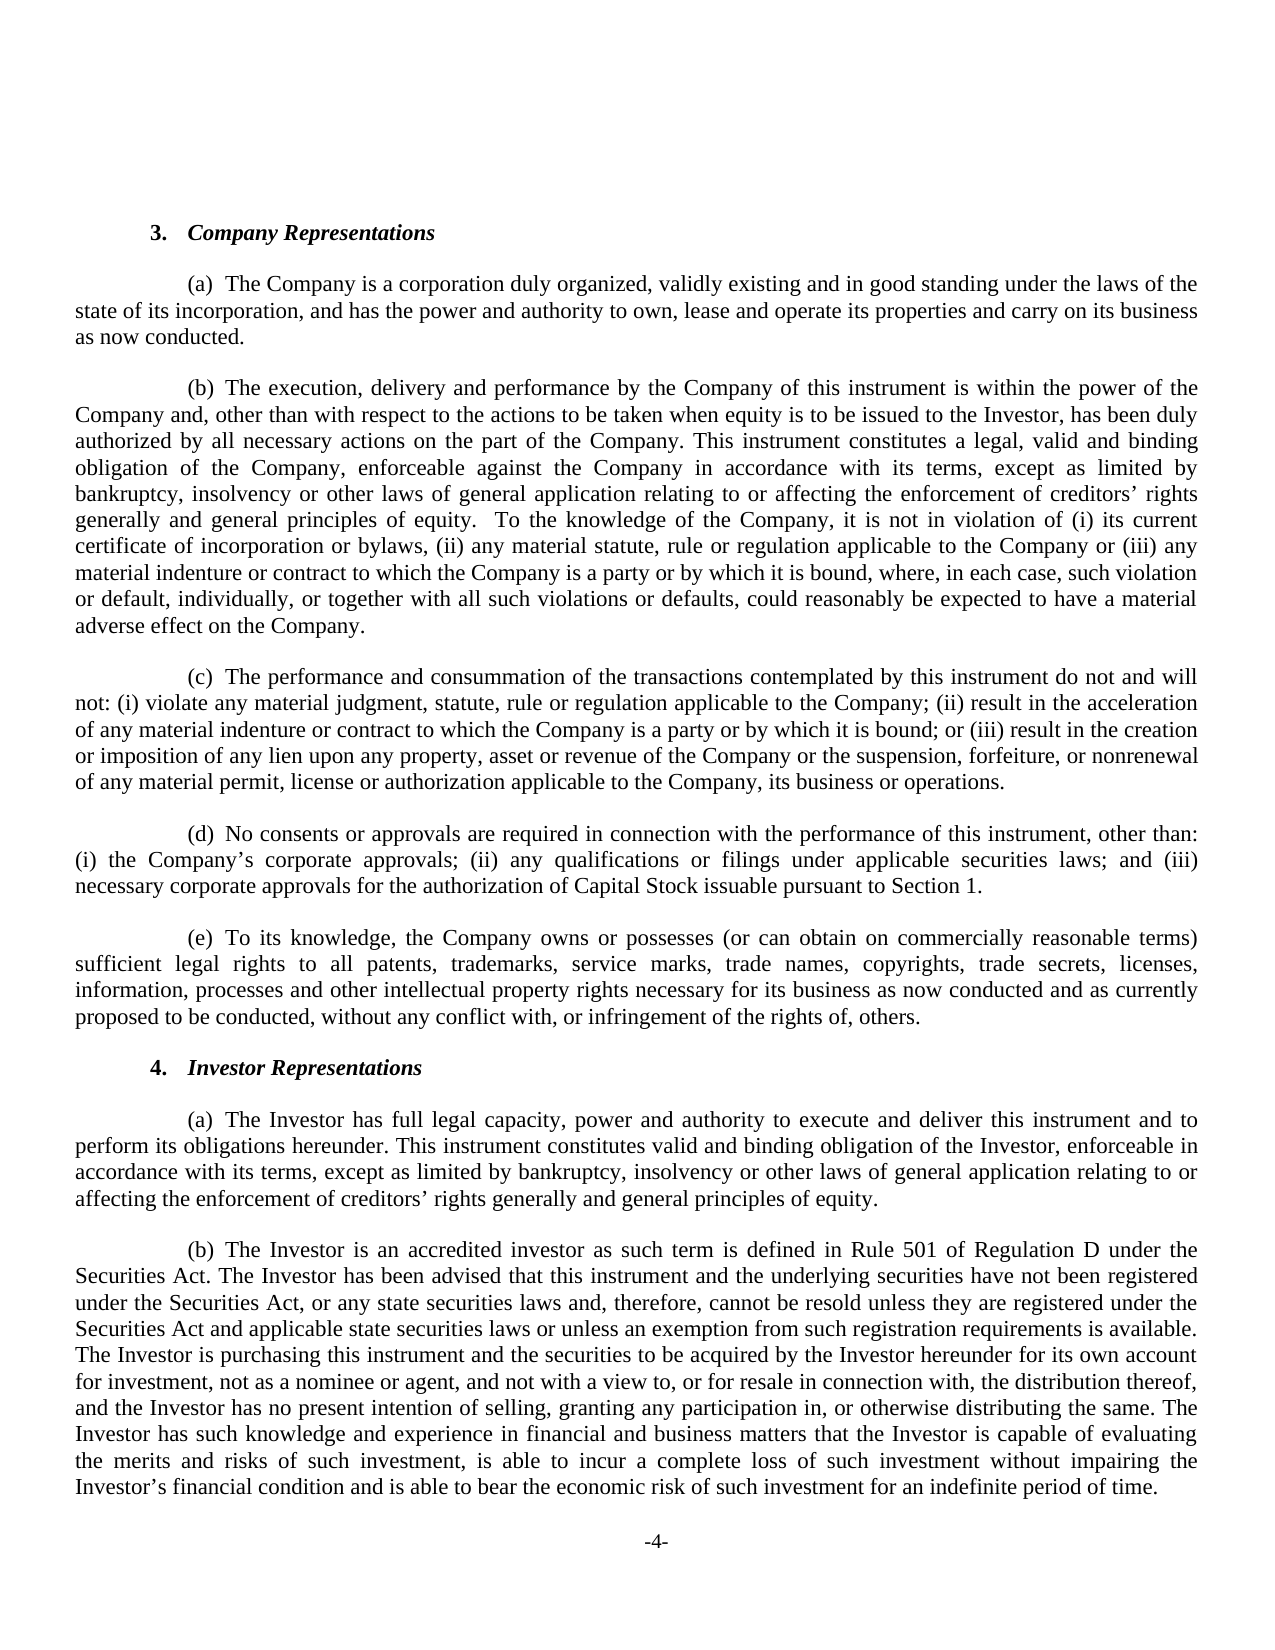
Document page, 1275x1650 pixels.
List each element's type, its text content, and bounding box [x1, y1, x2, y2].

text 4. Investor Representations [75, 1054, 1200, 1081]
text 3. Company Representations [75, 219, 1200, 245]
text (d) No consents or approvals are required in connection with the performance of this instrument, other than: (i) the Company’s corporate approvals; (ii) any qualifications or filings under applicable securities laws; and (iii) necessary corporate approvals for the authorization of Capital Stock issuable pursuant to Section 1. [75, 820, 1200, 899]
text (e) To its knowledge, the Company owns or possesses (or can obtain on commercially reasonable terms) sufficient legal rights to all patents, trademarks, service marks, trade names, copyrights, trade secrets, licenses, information, processes and other intellectual property rights necessary for its business as now conducted and as currently proposed to be conducted, without any conflict with, or infringement of the rights of, others. [75, 924, 1200, 1029]
text (a) The Investor has full legal capacity, power and authority to execute and deliver this instrument and to perform its obligations hereunder. This instrument constitutes valid and binding obligation of the Investor, enforceable in accordance with its terms, except as limited by bankruptcy, insolvency or other laws of general application relating to or affecting the enforcement of creditors’ rights generally and general principles of equity. [75, 1106, 1200, 1211]
text (a) The Company is a corporation duly organized, validly existing and in good standing under the laws of the state of its incorporation, and has the power and authority to own, lease and operate its properties and carry on its business as now conducted. [75, 270, 1200, 349]
text (b) The Investor is an accredited investor as such term is defined in Rule 501 of Regulation D under the Securities Act. The Investor has been advised that this instrument and the underlying securities have not been registered under the Securities Act, or any state securities laws and, therefore, cannot be resold unless they are registered under the Securities Act and applicable state securities laws or unless an exemption from such registration requirements is available. The Investor is purchasing this instrument and the securities to be acquired by the Investor hereunder for its own account for investment, not as a nominee or agent, and not with a view to, or for resale in connection with, the distribution thereof, and the Investor has no present intention of selling, granting any participation in, or otherwise distributing the same. The Investor has such knowledge and experience in financial and business matters that the Investor is capable of evaluating the merits and risks of such investment, is able to incur a complete loss of such investment without impairing the Investor’s financial condition and is able to bear the economic risk of such investment for an indefinite period of time. [75, 1236, 1200, 1499]
text (c) The performance and consummation of the transactions contemplated by this instrument do not and will not: (i) violate any material judgment, statute, rule or regulation applicable to the Company; (ii) result in the acceleration of any material indenture or contract to which the Company is a party or by which it is bound; or (iii) result in the creation or imposition of any lien upon any property, asset or revenue of the Company or the suspension, forfeiture, or nonrenewal of any material permit, license or authorization applicable to the Company, its business or operations. [75, 663, 1200, 795]
text (b) The execution, delivery and performance by the Company of this instrument is within the power of the Company and, other than with respect to the actions to be taken when equity is to be issued to the Investor, has been duly authorized by all necessary actions on the part of the Company. This instrument constitutes a legal, valid and binding obligation of the Company, enforceable against the Company in accordance with its terms, except as limited by bankruptcy, insolvency or other laws of general application relating to or affecting the enforcement of creditors’ rights generally and general principles of equity. To the knowledge of the Company, it is not in violation of (i) its current certificate of incorporation or bylaws, (ii) any material statute, rule or regulation applicable to the Company or (iii) any material indenture or contract to which the Company is a party or by which it is bound, where, in each case, such violation or default, individually, or together with all such violations or defaults, could reasonably be expected to have a material adverse effect on the Company. [75, 374, 1200, 638]
